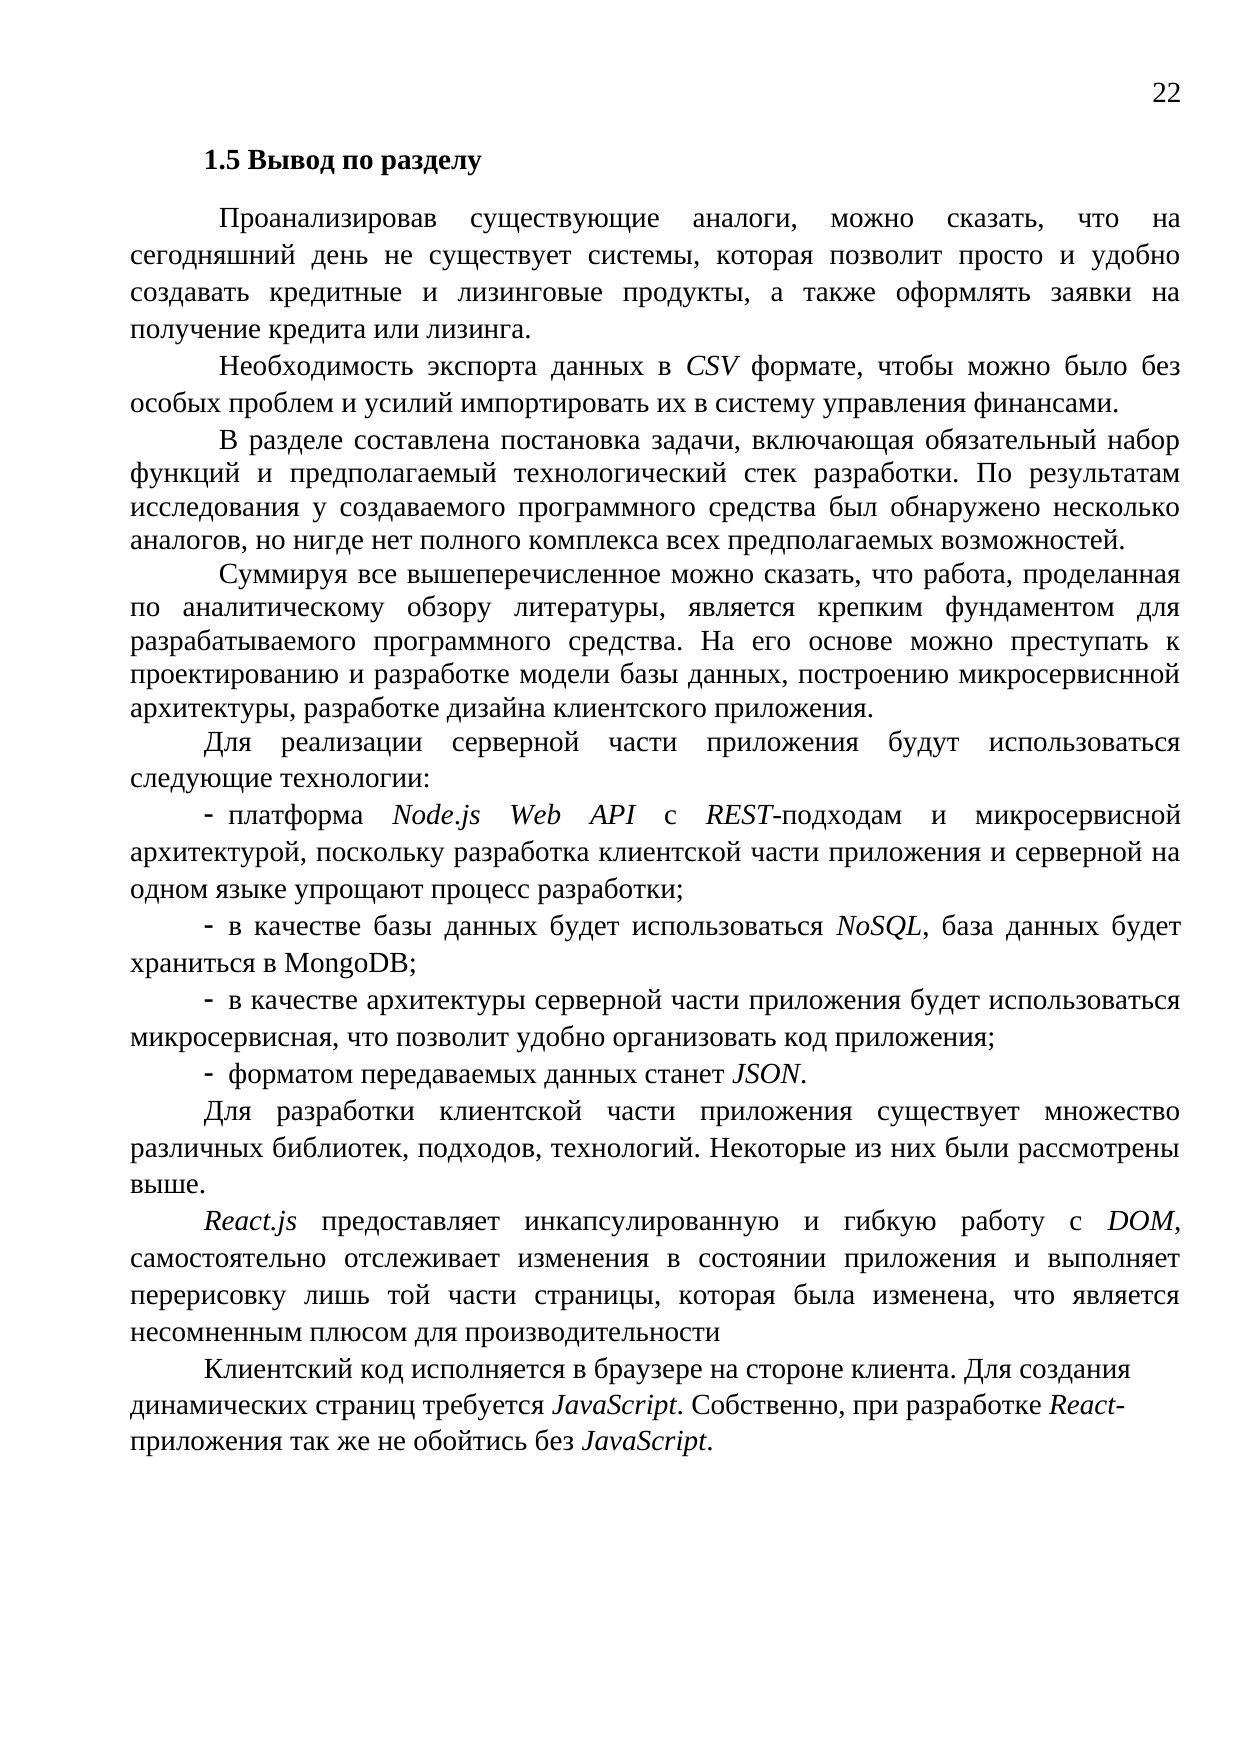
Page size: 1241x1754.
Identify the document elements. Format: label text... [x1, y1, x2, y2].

text React.js предоставляет инкапсулированную и гибкую работу с DOM, самостоятельно отслеживает изменения в состоянии приложения и выполняет перерисовку лишь той части страницы, которая была изменена, что является несомненным плюсом для производительности [130, 1203, 1181, 1348]
text В разделе составлена постановка задачи, включающая обязательный набор функций и предполагаемый технологический стек разработки. По результатам исследования у создаваемого программного средства был обнаружено несколько аналогов, но нигде нет полного комплекса всех предполагаемых возможностей. [130, 422, 1181, 556]
text Суммируя все вышеперечисленное можно сказать, что работа, проделанная по аналитическому обзору литературы, является крепким фундаментом для разрабатываемого программного средства. На его основе можно преступать к проектированию и разработке модели базы данных, построению микросервиснной архитектуры, разработке дизайна клиентского приложения. [130, 556, 1181, 724]
list форматом передаваемых данных станет JSON. [130, 1056, 1181, 1089]
list в качестве базы данных будет использоваться NoSQL, база данных будет храниться в MongoDB; [130, 908, 1181, 979]
list платформа Node.js Web API с REST-подходам и микросервисной архитектурой, поскольку разработка клиентской части приложения и серверной на одном языке упрощают процесс разработки; [130, 797, 1181, 905]
list Для реализации серверной части приложения будут использоваться следующие технологии: [130, 724, 1181, 794]
list в качестве архитектуры серверной части приложения будет использоваться микросервисная, что позволит удобно организовать код приложения; [130, 982, 1181, 1053]
text Клиентский код исполняется в браузере на стороне клиента. Для создания динамических страниц требуется JavaScript. Собственно, при разработке React-приложения так же не обойтись без JavaScript. [130, 1351, 1181, 1457]
text Проанализировав существующие аналоги, можно сказать, что на сегодняшний день не существует системы, которая позволит просто и удобно создавать кредитные и лизинговые продукты, а также оформлять заявки на получение кредита или лизинга. [130, 201, 1181, 345]
text 1.5 Вывод по разделу [130, 142, 1181, 176]
text Необходимость экспорта данных в CSV формате, чтобы можно было без особых проблем и усилий импортировать их в систему управления финансами. [130, 348, 1181, 418]
text Для разработки клиентской части приложения существует множество различных библиотек, подходов, технологий. Некоторые из них были рассмотрены выше. [130, 1093, 1181, 1200]
